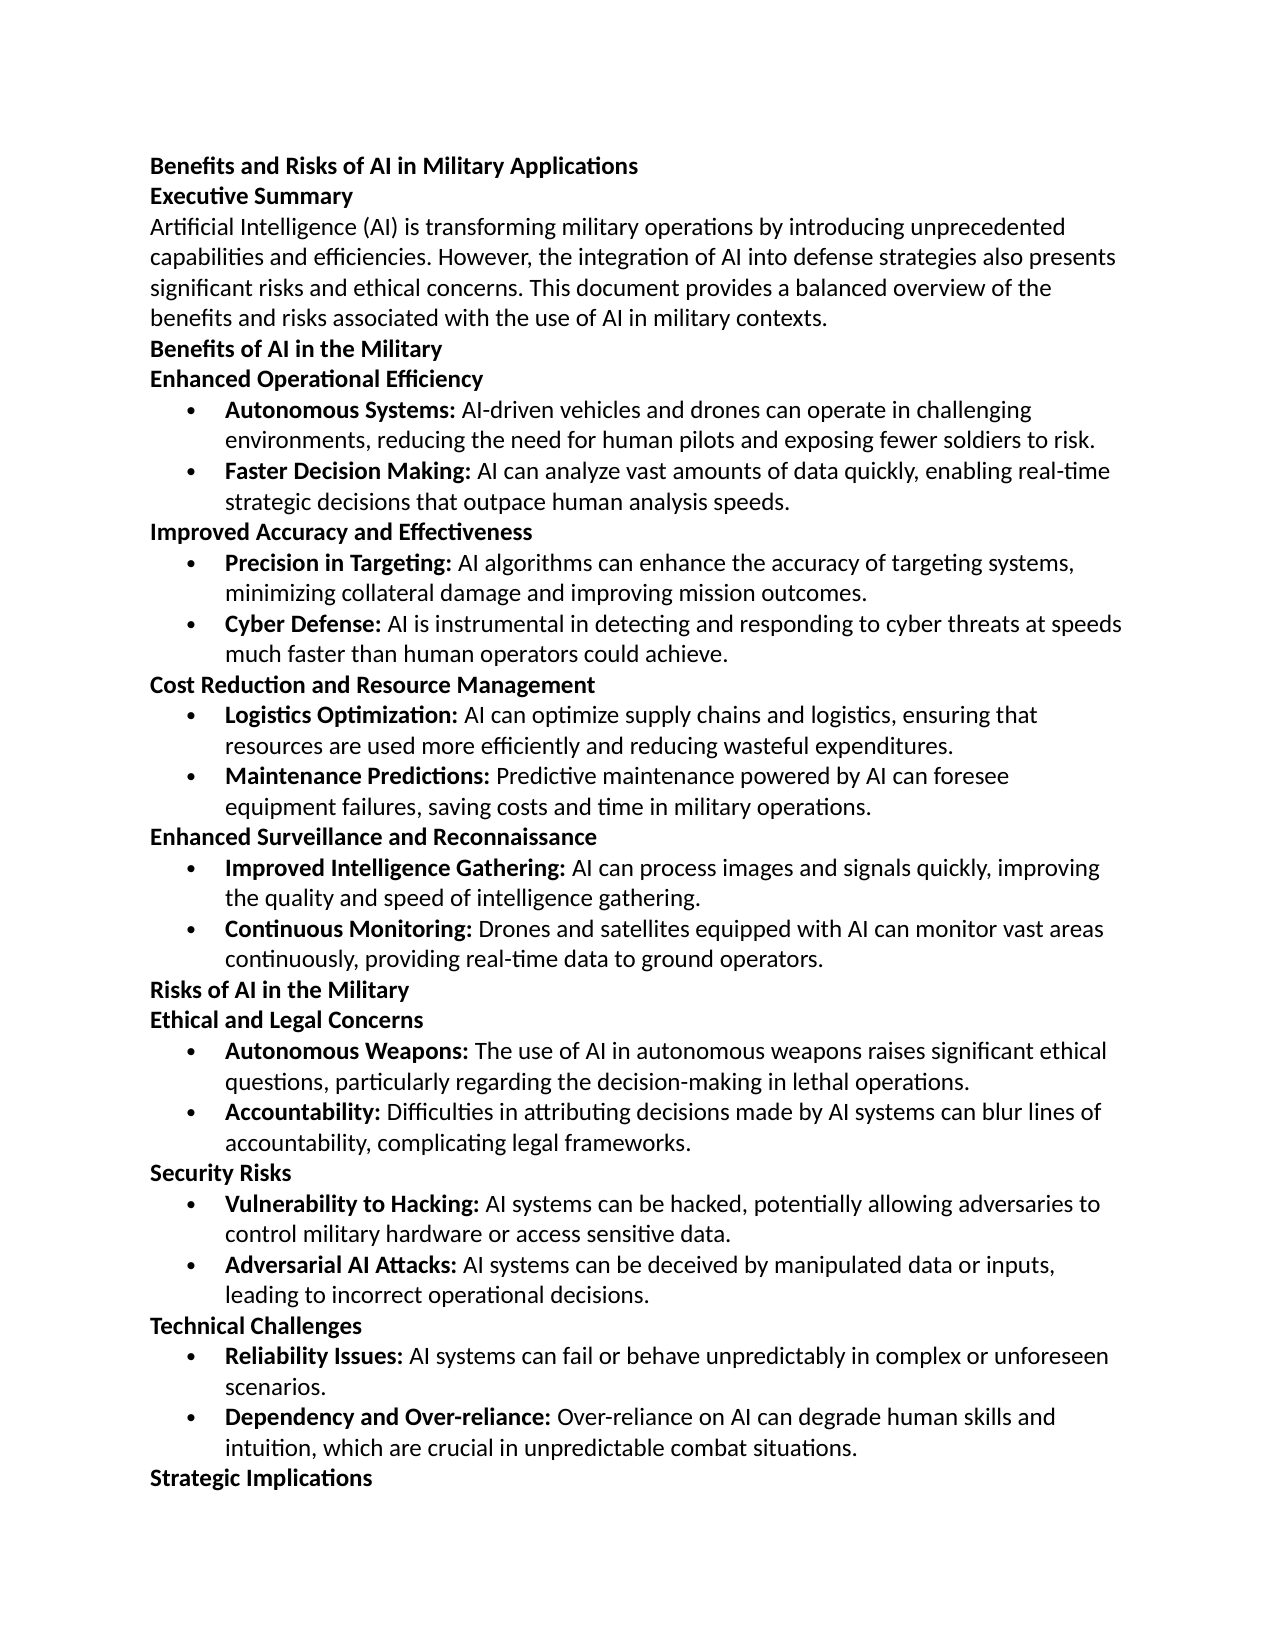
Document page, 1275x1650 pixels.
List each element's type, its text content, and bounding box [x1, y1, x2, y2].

text Executive Summary [150, 181, 1125, 211]
text Ethical and Legal Concerns [150, 1004, 1125, 1035]
list Adversarial AI Attacks: AI systems can be deceived by manipulated data or inputs, leading to incorrect operational decisions. [187, 1249, 1125, 1310]
list Vulnerability to Hacking: AI systems can be hacked, potentially allowing adversaries to control military hardware or access sensitive data. [187, 1188, 1125, 1249]
text Enhanced Surveillance and Reconnaissance [150, 821, 1125, 852]
list Autonomous Weapons: The use of AI in autonomous weapons raises significant ethical questions, particularly regarding the decision-making in lethal operations. [187, 1035, 1125, 1096]
list Faster Decision Making: AI can analyze vast amounts of data quickly, enabling real-time strategic decisions that outpace human analysis speeds. [187, 455, 1125, 516]
text Artificial Intelligence (AI) is transforming military operations by introducing unprecedented capabilities and efficiencies. However, the integration of AI into defense strategies also presents significant risks and ethical concerns. This document provides a balanced overview of the benefits and risks associated with the use of AI in military contexts. [150, 211, 1125, 333]
text Improved Accuracy and Effectiveness [150, 516, 1125, 547]
text Enhanced Operational Efficiency [150, 364, 1125, 394]
list Reliability Issues: AI systems can fail or behave unpredictably in complex or unforeseen scenarios. [187, 1340, 1125, 1401]
text Security Risks [150, 1157, 1125, 1188]
list Continuous Monitoring: Drones and satellites equipped with AI can monitor vast areas continuously, providing real-time data to ground operators. [187, 913, 1125, 974]
list Precision in Targeting: AI algorithms can enhance the accuracy of targeting systems, minimizing collateral damage and improving mission outcomes. [187, 547, 1125, 608]
text Benefits and Risks of AI in Military Applications [150, 150, 1125, 181]
list Dependency and Over-reliance: Over-reliance on AI can degrade human skills and intuition, which are crucial in unpredictable combat situations. [187, 1401, 1125, 1462]
text Risks of AI in the Military [150, 974, 1125, 1004]
text Strategic Implications [150, 1462, 1125, 1493]
text Benefits of AI in the Military [150, 333, 1125, 364]
text Cost Reduction and Resource Management [150, 669, 1125, 699]
list Cyber Defense: AI is instrumental in detecting and responding to cyber threats at speeds much faster than human operators could achieve. [187, 608, 1125, 669]
list Improved Intelligence Gathering: AI can process images and signals quickly, improving the quality and speed of intelligence gathering. [187, 852, 1125, 913]
text Technical Challenges [150, 1310, 1125, 1340]
list Maintenance Predictions: Predictive maintenance powered by AI can foresee equipment failures, saving costs and time in military operations. [187, 760, 1125, 821]
list Accountability: Difficulties in attributing decisions made by AI systems can blur lines of accountability, complicating legal frameworks. [187, 1096, 1125, 1157]
list Autonomous Systems: AI-driven vehicles and drones can operate in challenging environments, reducing the need for human pilots and exposing fewer soldiers to risk. [187, 394, 1125, 455]
list Logistics Optimization: AI can optimize supply chains and logistics, ensuring that resources are used more efficiently and reducing wasteful expenditures. [187, 699, 1125, 760]
